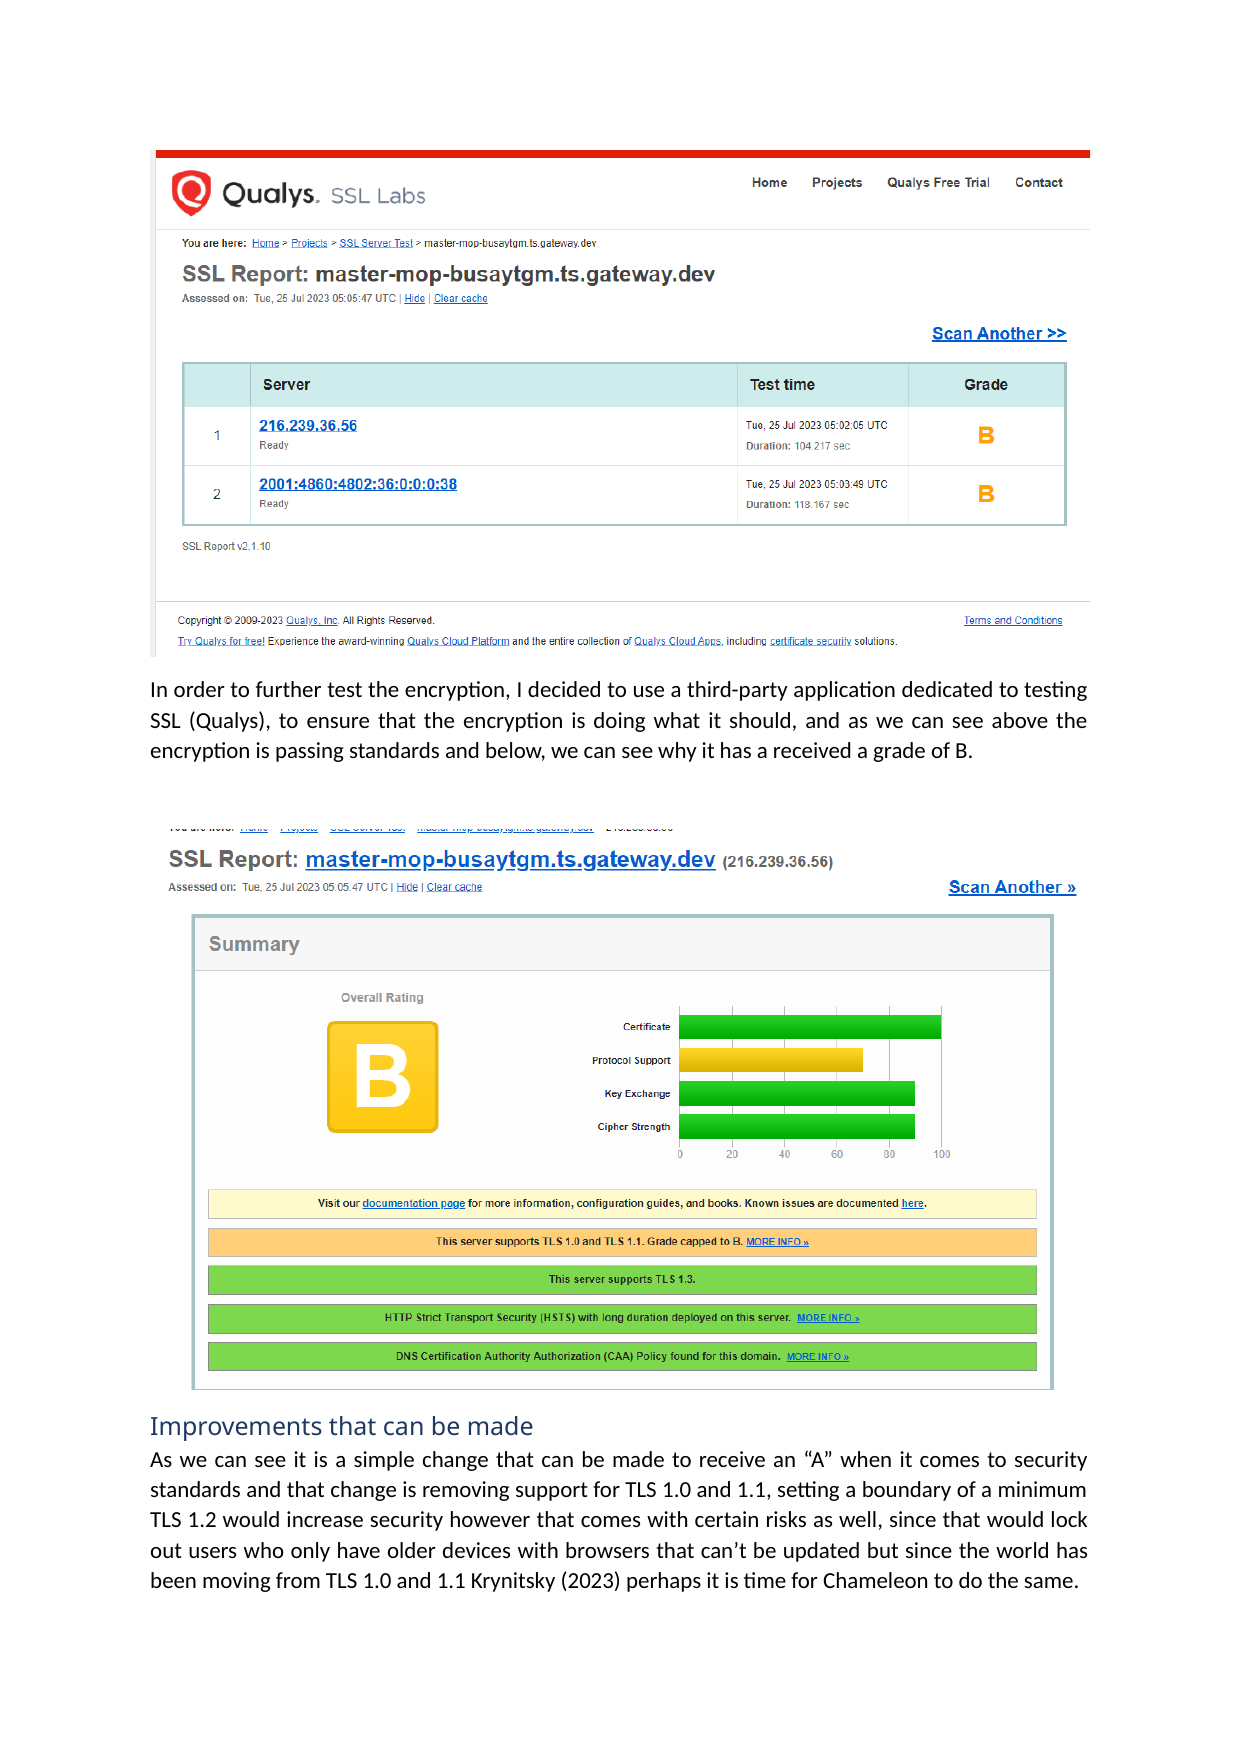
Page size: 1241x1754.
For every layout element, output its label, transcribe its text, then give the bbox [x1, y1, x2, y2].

text As we can see it is a simple change that can be made to receive an “A” when it comes to security standards and that change is removing support for TLS 1.0 and 1.1, setting a boundary of a minimum TLS 1.2 would increase security however that comes with certain risks as well, since that would lock out users who only have older devices with browsers that can’t be updated but since the world has been moving from TLS 1.0 and 1.1 Krynitsky (2023) perhaps it is time for Chameleon to do the same. [150, 1445, 1090, 1594]
picture [150, 829, 1091, 1390]
text In order to further test the encryption, I decided to use a third-party application dedicated to testing SSL (Qualys), to ensure that the encryption is doing what it should, and as we can see above the encryption is passing standards and below, we can see why it has a received a grade of B. [150, 676, 1090, 764]
picture [150, 150, 1091, 657]
subtitle Improvements that can be made [150, 1408, 1090, 1442]
